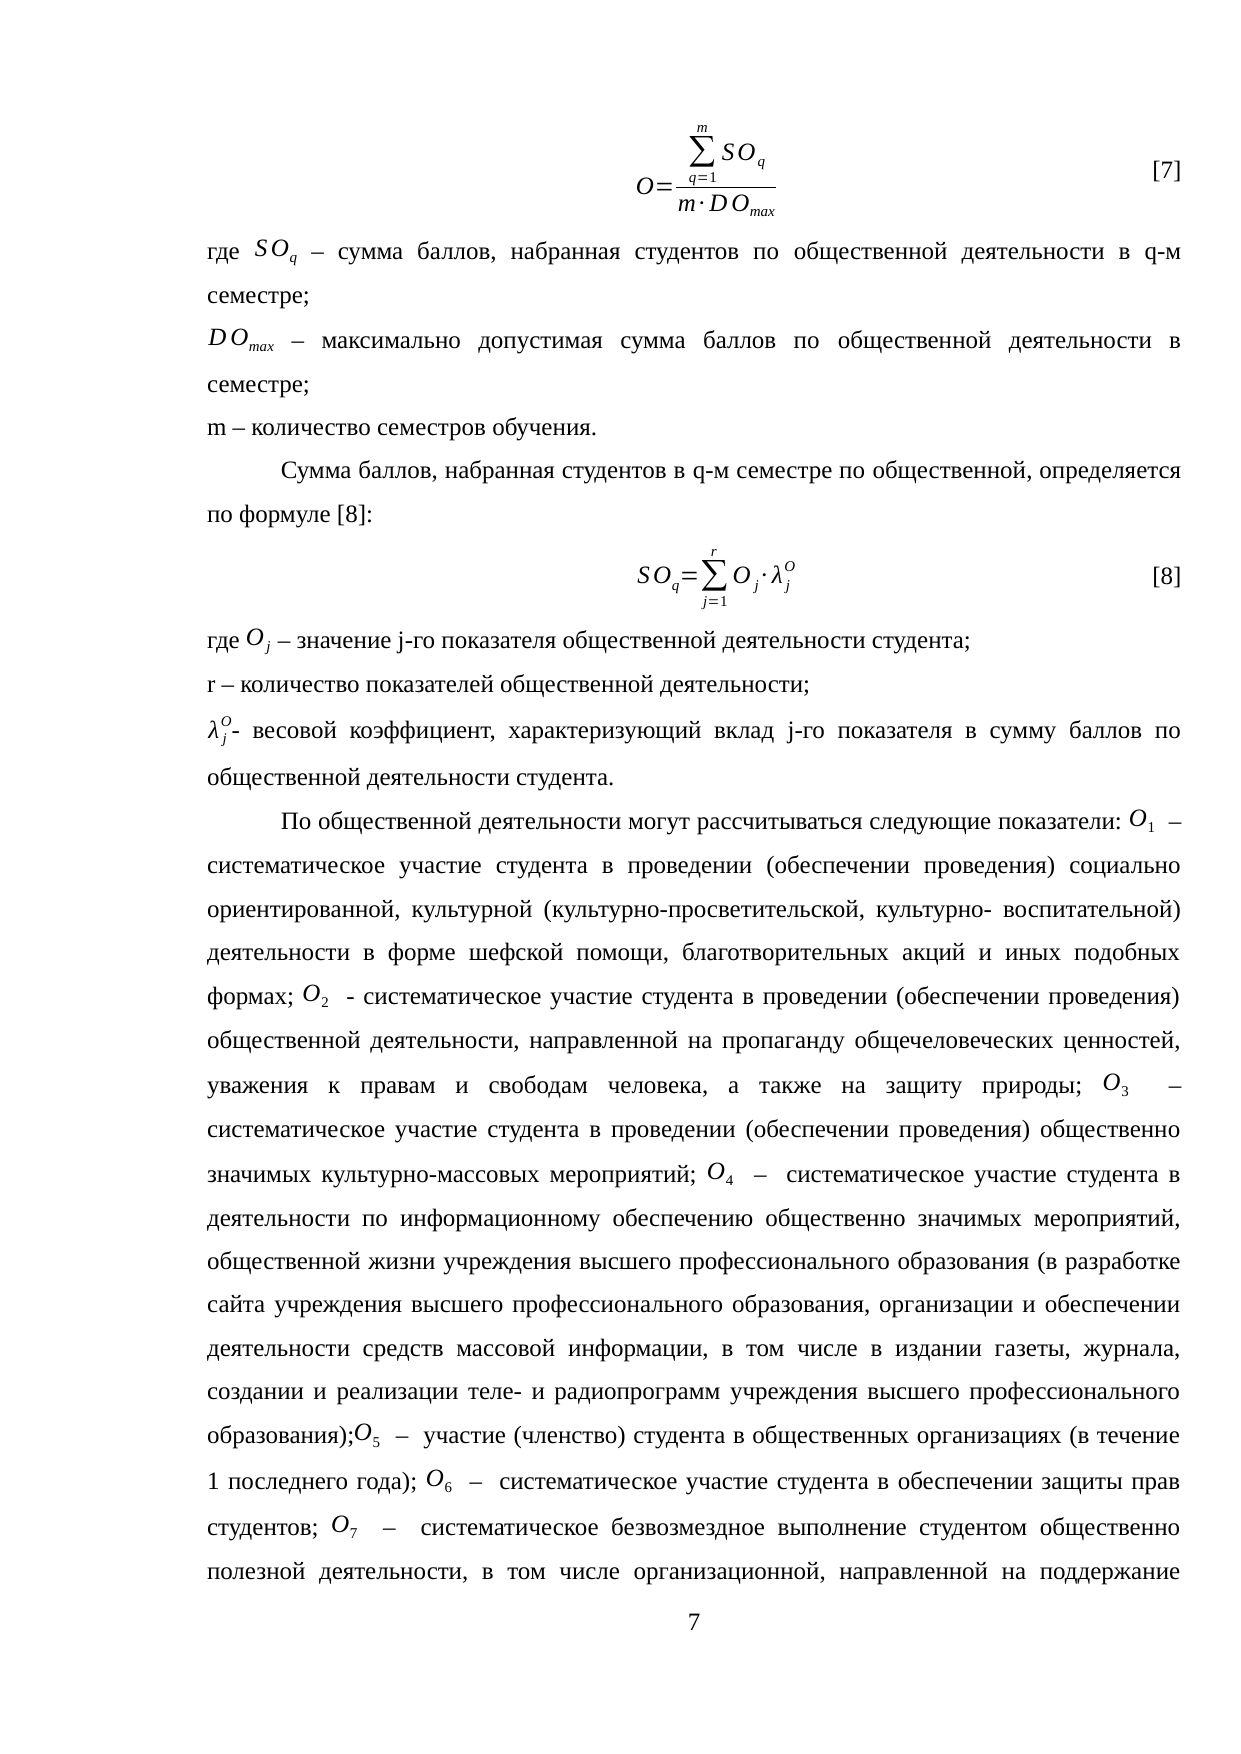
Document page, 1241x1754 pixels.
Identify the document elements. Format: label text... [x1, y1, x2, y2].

text [8] [207, 542, 1181, 609]
text где – значение j-го показателя общественной деятельности студента; [207, 623, 1181, 655]
text m – количество семестров обучения. [207, 412, 1181, 441]
text – максимально допустимая сумма баллов по общественной деятельности в семестре; [207, 324, 1181, 398]
text где – сумма баллов, набранная студентов по общественной деятельности в q-м семестре; [207, 235, 1181, 309]
text [7] [207, 118, 1181, 220]
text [207, 805, 1181, 1585]
text - весовой коэффициент, характеризующий вклад j-го показателя в сумму баллов по общественной деятельности студента. [207, 712, 1181, 790]
text r – количество показателей общественной деятельности; [207, 669, 1181, 698]
text Сумма баллов, набранная студентов в q-м семестре по общественной, определяется по формуле [8]: [207, 456, 1181, 527]
